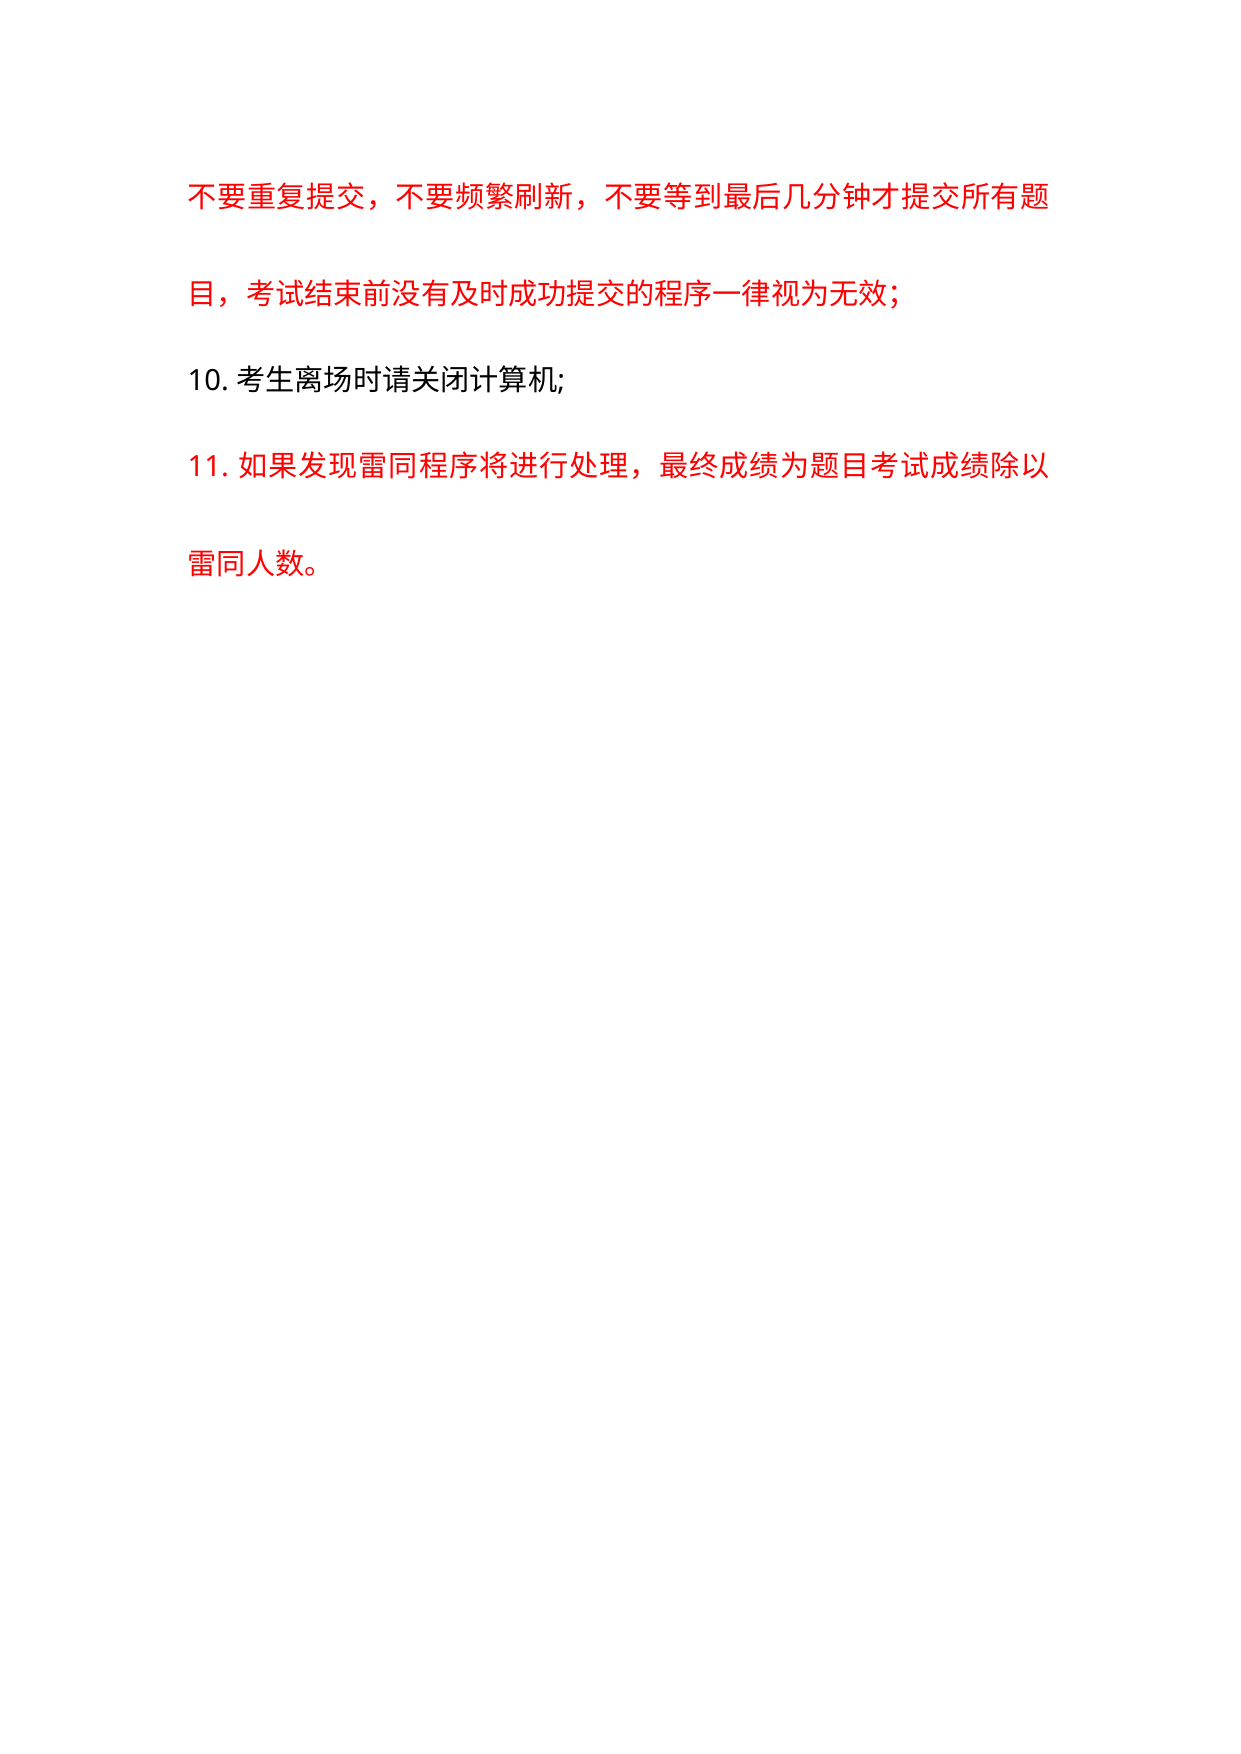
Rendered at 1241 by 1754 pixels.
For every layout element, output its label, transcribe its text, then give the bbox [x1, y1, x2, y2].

text 11. 如果发现雷同程序将进行处理，最终成绩为题目考试成绩除以雷同人数。 [187, 432, 1053, 594]
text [187, 162, 1053, 324]
text 10. 考生离场时请关闭计算机; [187, 346, 1053, 411]
